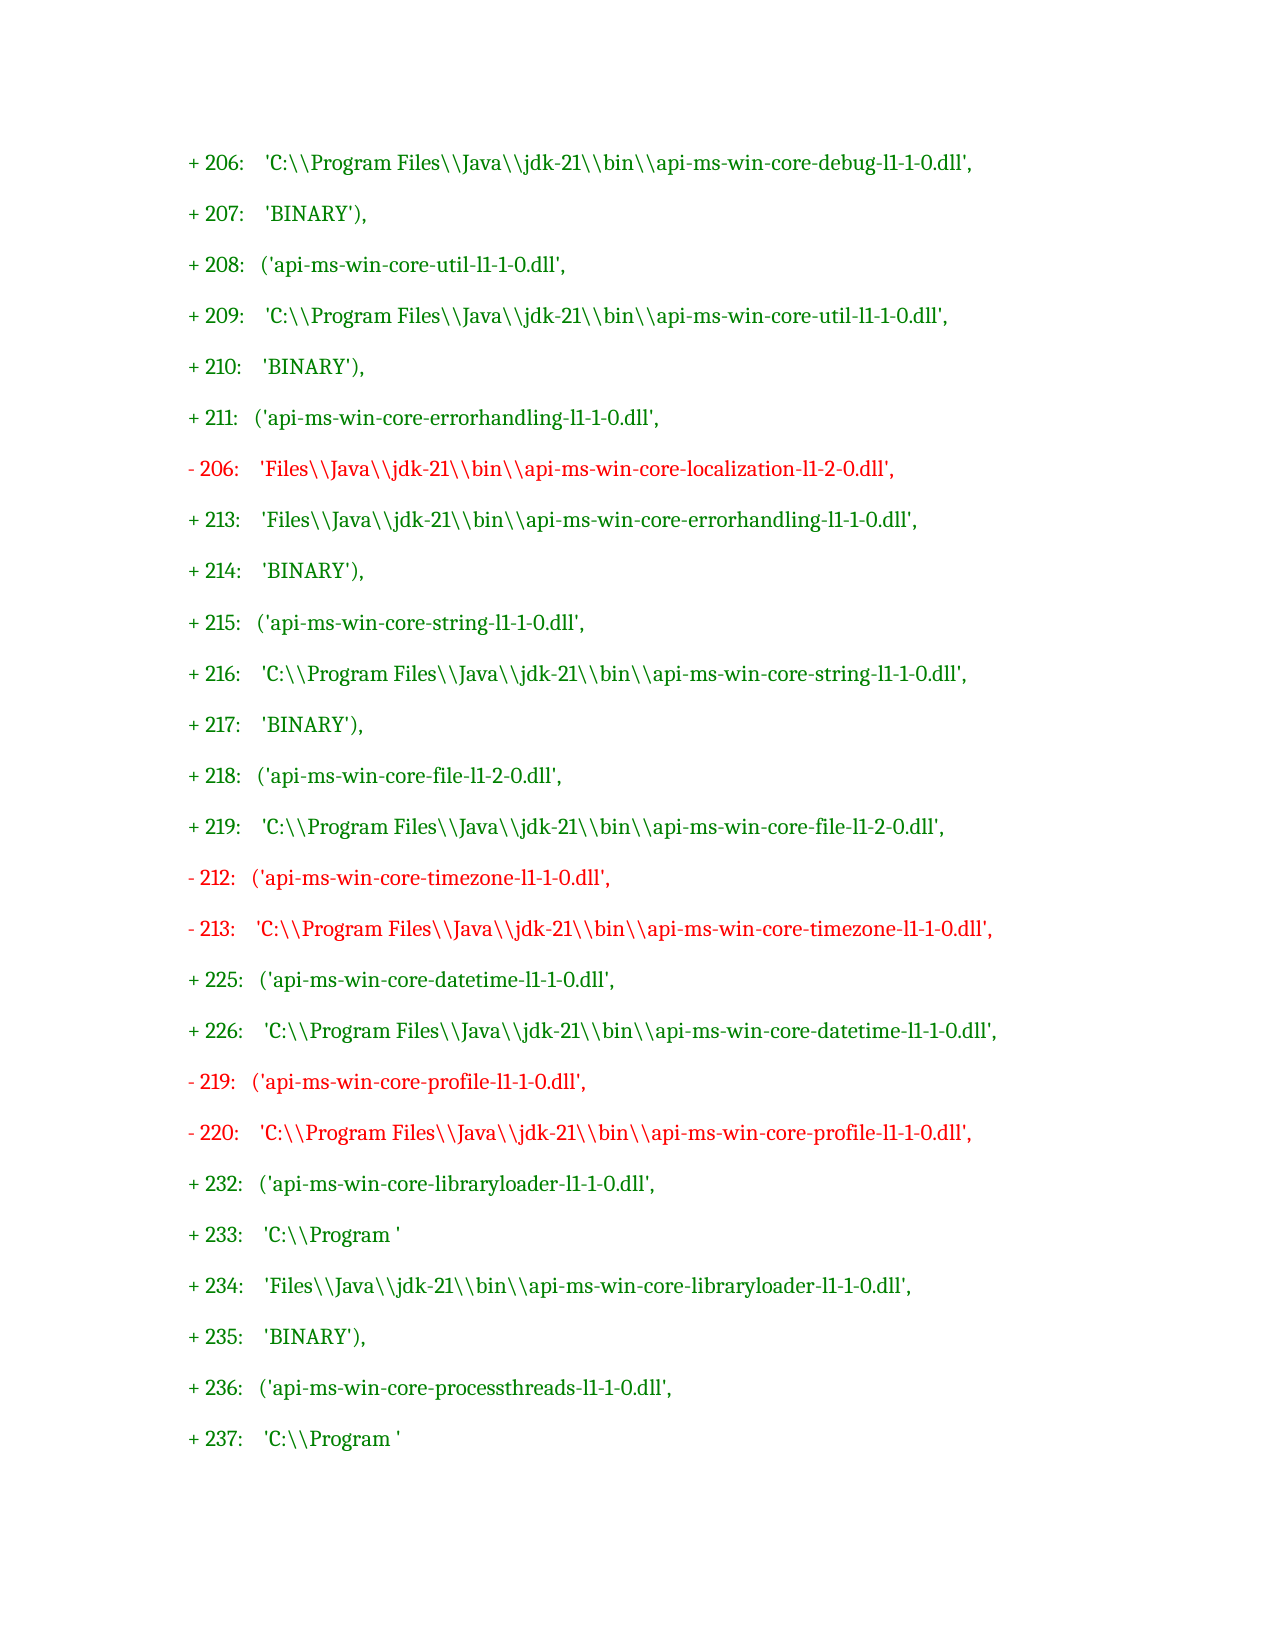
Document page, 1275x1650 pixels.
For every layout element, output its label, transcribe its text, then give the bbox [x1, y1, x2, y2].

text + 207: 'BINARY'), [187, 201, 1087, 227]
text + 210: 'BINARY'), [187, 354, 1087, 381]
text - 206: 'Files\\Java\\jdk-21\\bin\\api-ms-win-core-localization-l1-2-0.dll', [187, 456, 1087, 483]
text + 232: ('api-ms-win-core-libraryloader-l1-1-0.dll', [187, 1171, 1087, 1197]
text - 220: 'C:\\Program Files\\Java\\jdk-21\\bin\\api-ms-win-core-profile-l1-1-0.dll', [187, 1120, 1087, 1146]
text + 214: 'BINARY'), [187, 558, 1087, 585]
text - 219: ('api-ms-win-core-profile-l1-1-0.dll', [187, 1069, 1087, 1095]
text + 226: 'C:\\Program Files\\Java\\jdk-21\\bin\\api-ms-win-core-datetime-l1-1-0.dll', [187, 1018, 1087, 1044]
text + 211: ('api-ms-win-core-errorhandling-l1-1-0.dll', [187, 405, 1087, 432]
text + 217: 'BINARY'), [187, 711, 1087, 738]
text - 213: 'C:\\Program Files\\Java\\jdk-21\\bin\\api-ms-win-core-timezone-l1-1-0.dll', [187, 916, 1087, 942]
text - 212: ('api-ms-win-core-timezone-l1-1-0.dll', [187, 864, 1087, 891]
text + 235: 'BINARY'), [187, 1324, 1087, 1350]
text + 216: 'C:\\Program Files\\Java\\jdk-21\\bin\\api-ms-win-core-string-l1-1-0.dll', [187, 660, 1087, 687]
text + 236: ('api-ms-win-core-processthreads-l1-1-0.dll', [187, 1375, 1087, 1401]
text + 219: 'C:\\Program Files\\Java\\jdk-21\\bin\\api-ms-win-core-file-l1-2-0.dll', [187, 813, 1087, 840]
text + 208: ('api-ms-win-core-util-l1-1-0.dll', [187, 252, 1087, 278]
text + 218: ('api-ms-win-core-file-l1-2-0.dll', [187, 762, 1087, 789]
text + 213: 'Files\\Java\\jdk-21\\bin\\api-ms-win-core-errorhandling-l1-1-0.dll', [187, 507, 1087, 534]
text + 206: 'C:\\Program Files\\Java\\jdk-21\\bin\\api-ms-win-core-debug-l1-1-0.dll', [187, 150, 1087, 176]
text + 234: 'Files\\Java\\jdk-21\\bin\\api-ms-win-core-libraryloader-l1-1-0.dll', [187, 1273, 1087, 1299]
text + 237: 'C:\\Program ' [187, 1426, 1087, 1452]
text + 209: 'C:\\Program Files\\Java\\jdk-21\\bin\\api-ms-win-core-util-l1-1-0.dll', [187, 303, 1087, 329]
text + 233: 'C:\\Program ' [187, 1222, 1087, 1248]
text + 215: ('api-ms-win-core-string-l1-1-0.dll', [187, 609, 1087, 636]
text + 225: ('api-ms-win-core-datetime-l1-1-0.dll', [187, 967, 1087, 993]
